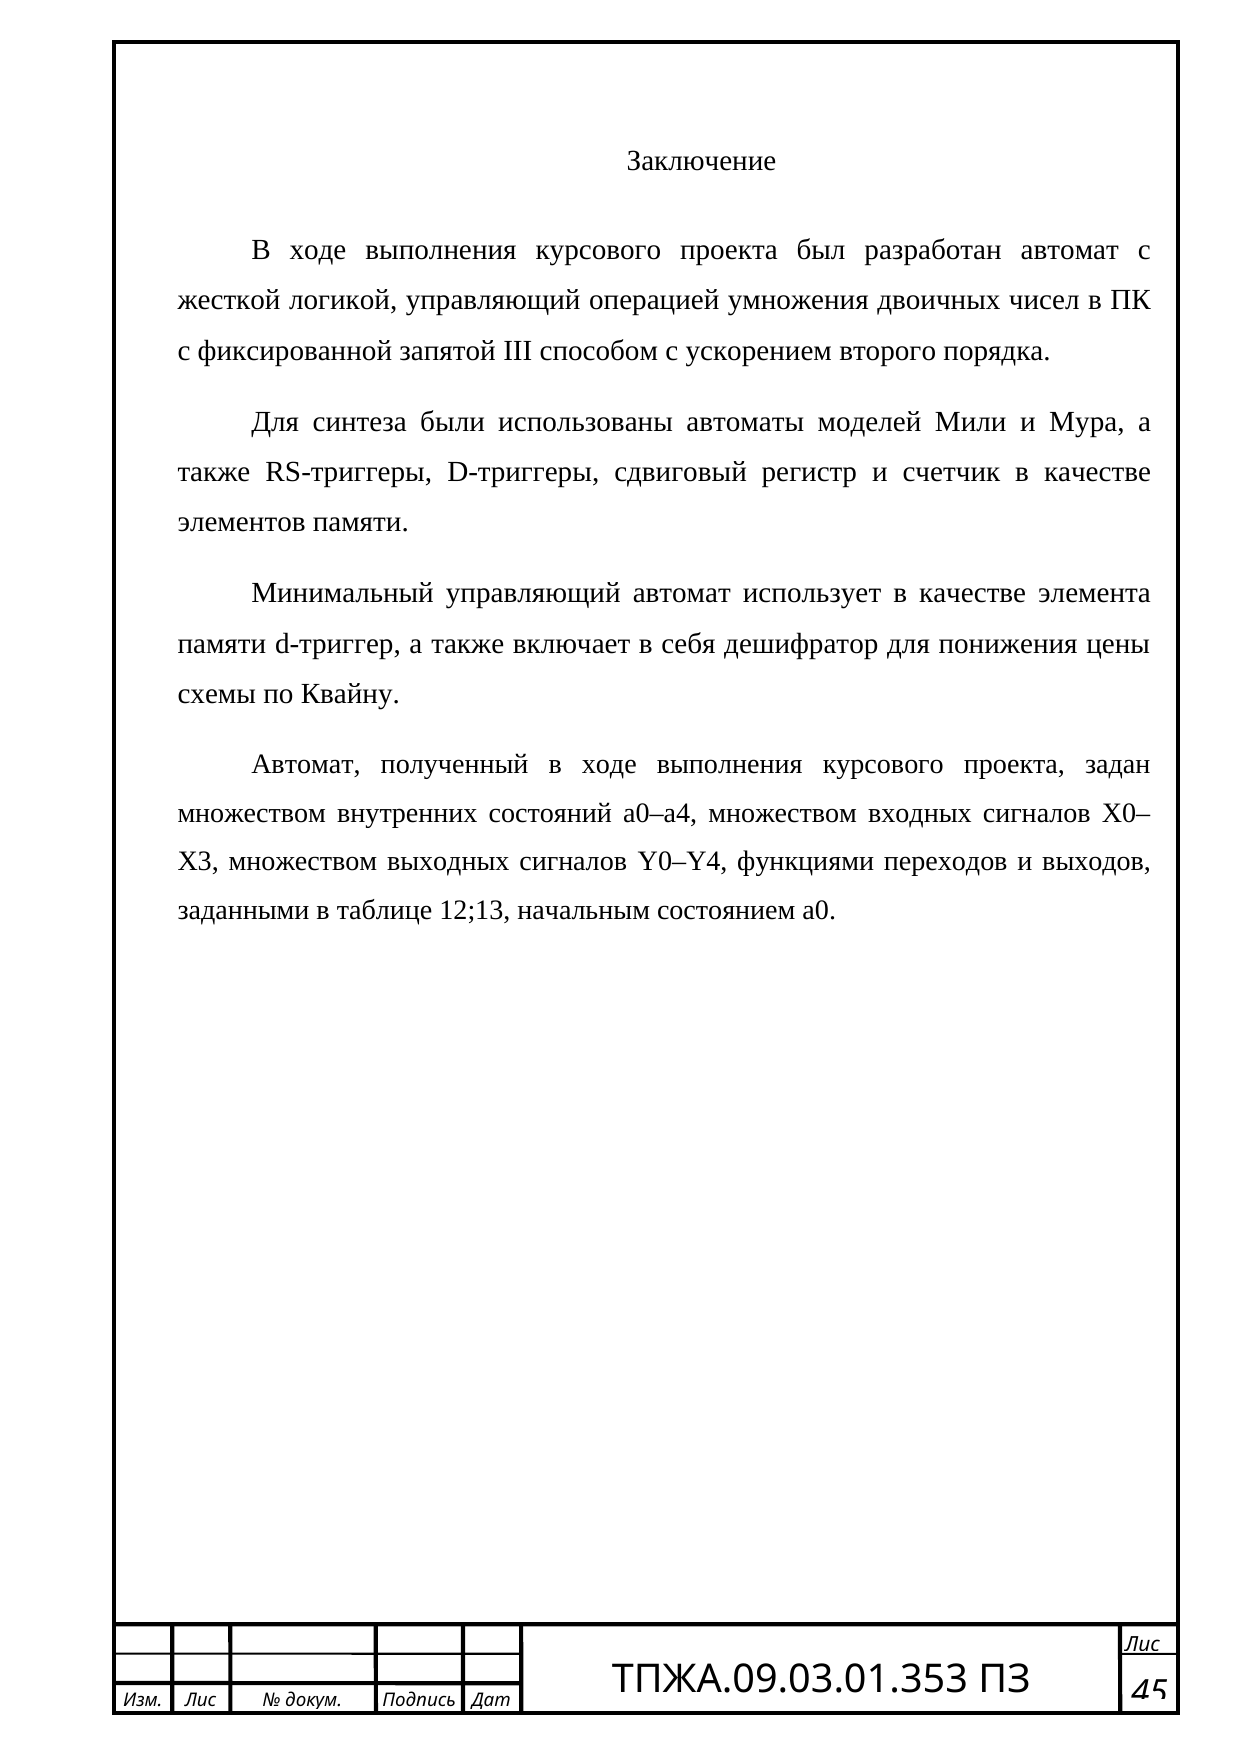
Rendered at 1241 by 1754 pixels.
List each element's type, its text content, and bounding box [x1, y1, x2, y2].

text Автомат, полученный в ходе выполнения курсового проекта, задан множеством внутренних состояний a0–a4, множеством входных сигналов X0–X3, множеством выходных сигналов Y0–Y4, функциями переходов и выходов, заданными в таблице 12;13, начальным состоянием a0. [177, 747, 1152, 925]
text Минимальный управляющий автомат использует в качестве элемента памяти d-триггер, а также включает в себя дешифратор для понижения цены схемы по Квайну. [177, 576, 1152, 710]
text Для синтеза были использованы автоматы моделей Мили и Мура, а также RS-триггеры, D-триггеры, сдвиговый регистр и счетчик в качестве элементов памяти. [177, 404, 1152, 538]
text В ходе выполнения курсового проекта был разработан автомат с жесткой логикой, управляющий операцией умножения двоичных чисел в ПК с фиксированной запятой III способом с ускорением второго порядка. [177, 232, 1152, 366]
subtitle Заключение [177, 143, 1152, 177]
